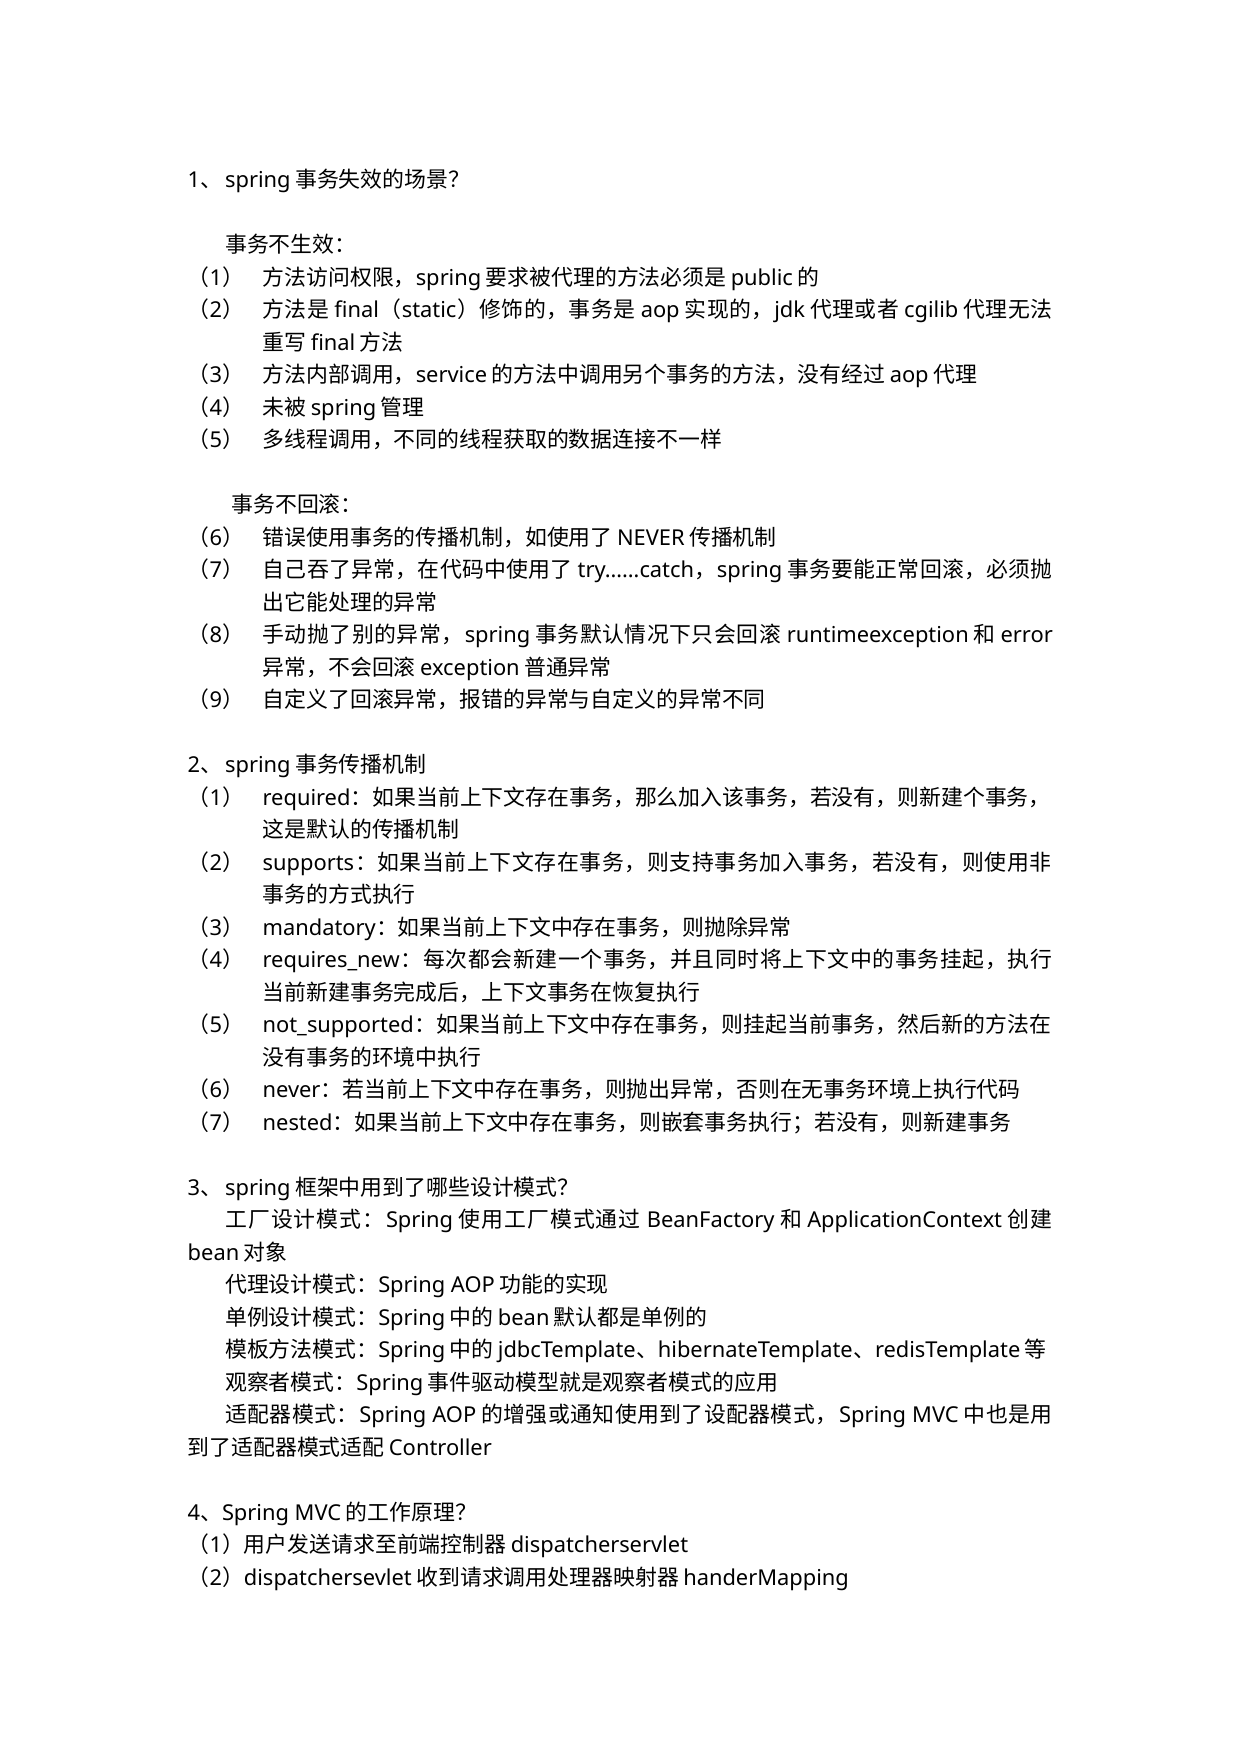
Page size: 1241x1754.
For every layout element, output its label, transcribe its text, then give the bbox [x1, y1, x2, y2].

text 模板方法模式：Spring中的jdbcTemplate、hibernateTemplate、redisTemplate等 [187, 1332, 1053, 1364]
text 事务不回滚： [231, 487, 1053, 519]
list 多线程调用，不同的线程获取的数据连接不一样 [187, 422, 1053, 454]
text （1）用户发送请求至前端控制器dispatcherservlet [187, 1527, 1053, 1559]
list spring事务失效的场景？ [187, 162, 1053, 194]
text 观察者模式：Spring事件驱动模型就是观察者模式的应用 [187, 1364, 1053, 1397]
text （2）dispatchersevlet收到请求调用处理器映射器handerMapping [187, 1559, 1053, 1592]
list spring事务传播机制 [187, 747, 1053, 779]
list 错误使用事务的传播机制，如使用了NEVER传播机制 [187, 519, 1053, 552]
list 方法访问权限，spring要求被代理的方法必须是public的 [187, 259, 1053, 292]
list requires_new：每次都会新建一个事务，并且同时将上下文中的事务挂起，执行当前新建事务完成后，上下文事务在恢复执行 [187, 942, 1053, 1007]
text 代理设计模式：Spring AOP功能的实现 [187, 1267, 1053, 1299]
list 未被spring管理 [187, 389, 1053, 422]
text 工厂设计模式：Spring使用工厂模式通过BeanFactory和ApplicationContext创建bean对象 [187, 1202, 1053, 1267]
list nested：如果当前上下文中存在事务，则嵌套事务执行；若没有，则新建事务 [187, 1104, 1053, 1137]
list never：若当前上下文中存在事务，则抛出异常，否则在无事务环境上执行代码 [187, 1072, 1053, 1104]
list required：如果当前上下文存在事务，那么加入该事务，若没有，则新建个事务，这是默认的传播机制 [187, 779, 1053, 844]
list 方法是final（static）修饰的，事务是aop实现的，jdk代理或者cgilib代理无法重写final方法 [187, 292, 1053, 357]
text 适配器模式：Spring AOP的增强或通知使用到了设配器模式，Spring MVC中也是用到了适配器模式适配Controller [187, 1397, 1053, 1462]
text 单例设计模式：Spring中的bean默认都是单例的 [187, 1299, 1053, 1332]
list 手动抛了别的异常，spring事务默认情况下只会回滚runtimeexception和error异常，不会回滚exception普通异常 [187, 617, 1053, 682]
list 自己吞了异常，在代码中使用了try……catch，spring事务要能正常回滚，必须抛出它能处理的异常 [187, 552, 1053, 617]
list 自定义了回滚异常，报错的异常与自定义的异常不同 [187, 682, 1053, 714]
list spring框架中用到了哪些设计模式？ [187, 1169, 1053, 1202]
list 方法内部调用，service的方法中调用另个事务的方法，没有经过aop代理 [187, 357, 1053, 389]
text 4、Spring MVC的工作原理？ [187, 1494, 1053, 1527]
list not_supported：如果当前上下文中存在事务，则挂起当前事务，然后新的方法在没有事务的环境中执行 [187, 1007, 1053, 1072]
list mandatory：如果当前上下文中存在事务，则抛除异常 [187, 909, 1053, 942]
text 事务不生效： [225, 227, 1053, 259]
list supports：如果当前上下文存在事务，则支持事务加入事务，若没有，则使用非事务的方式执行 [187, 844, 1053, 909]
